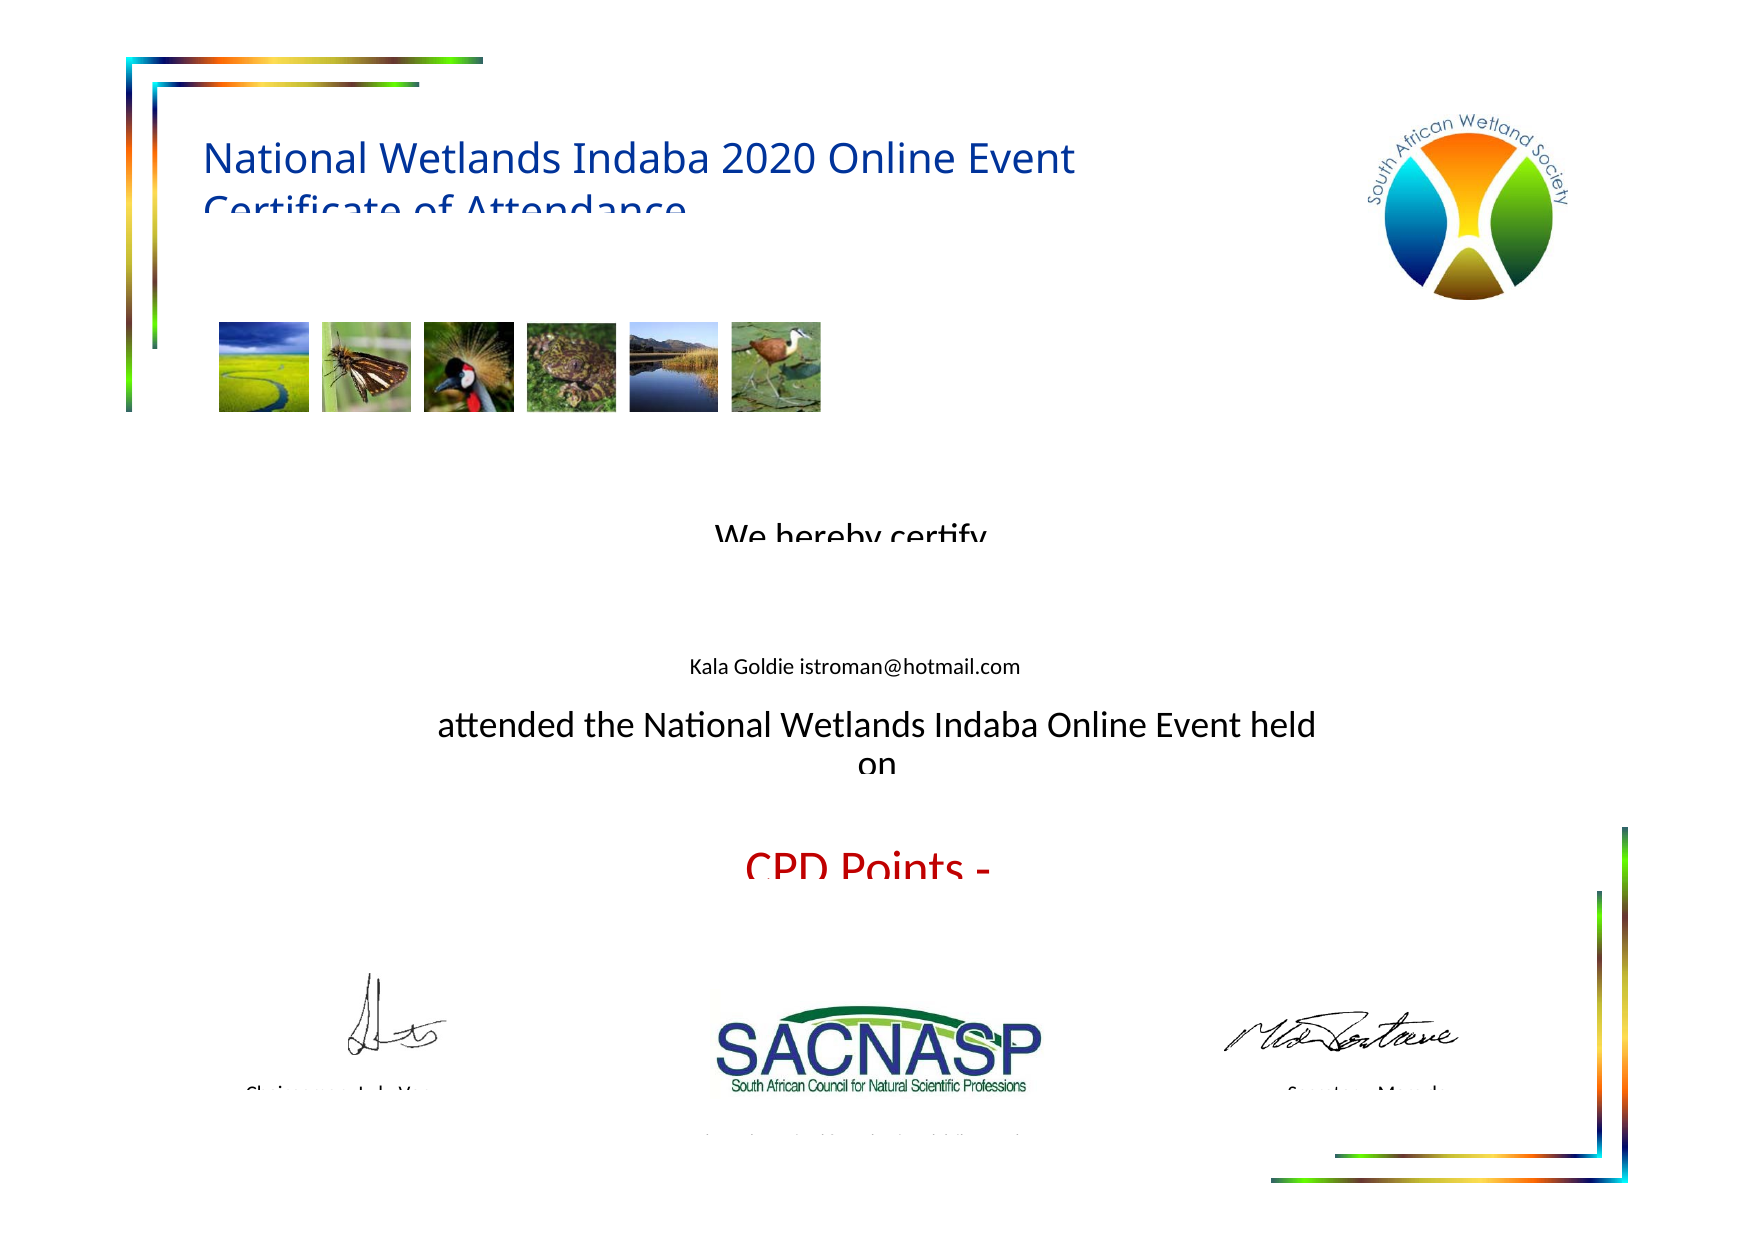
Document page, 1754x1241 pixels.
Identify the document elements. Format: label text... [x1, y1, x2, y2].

picture [348, 973, 447, 1055]
picture [629, 322, 718, 412]
picture [126, 57, 514, 412]
picture [1367, 114, 1568, 300]
picture [731, 322, 821, 412]
text Kala Goldie istroman@hotmail.com [179, 652, 1531, 680]
picture [1223, 827, 1628, 1183]
picture [526, 321, 617, 413]
picture [710, 989, 1045, 1099]
